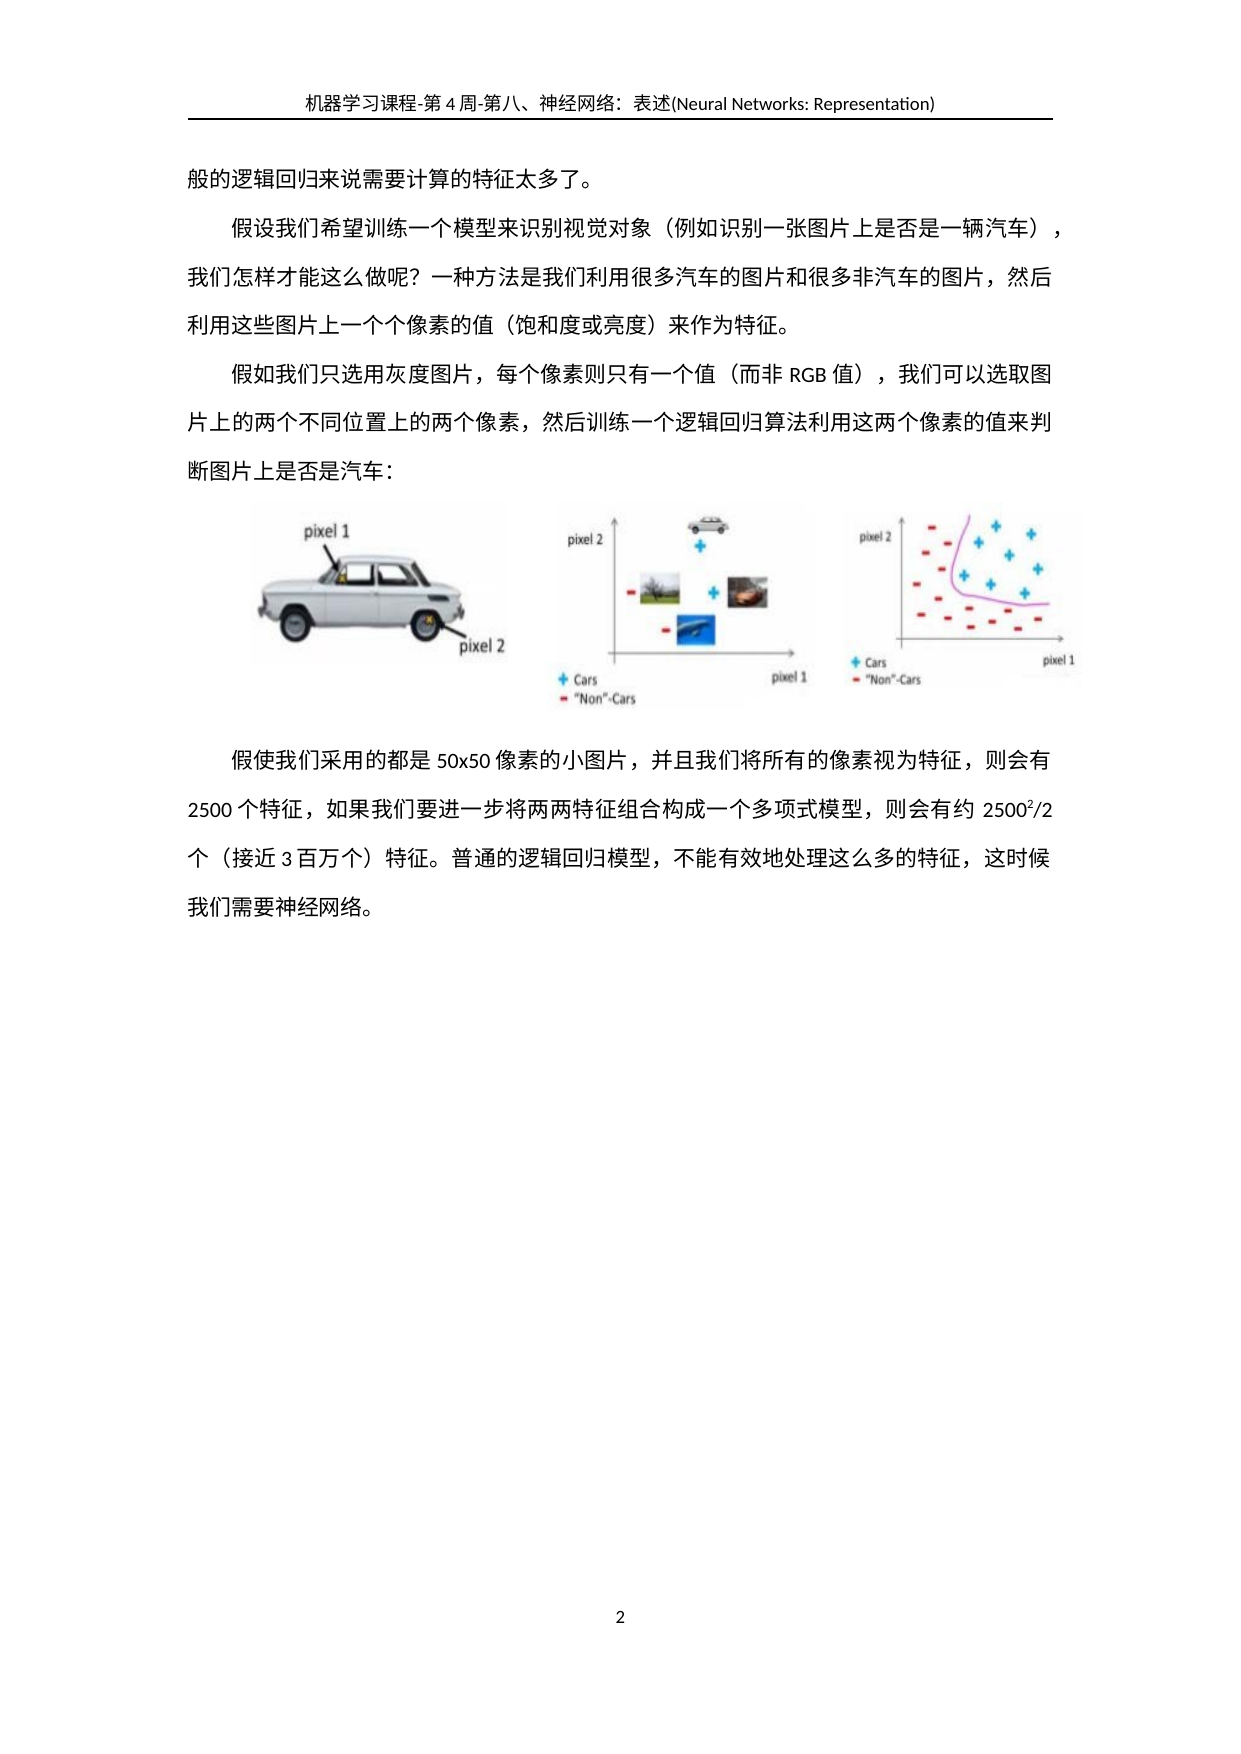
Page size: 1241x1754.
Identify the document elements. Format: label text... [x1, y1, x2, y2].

text 假设我们希望训练一个模型来识别视觉对象（例如识别一张图片上是否是一辆汽车），我们怎样才能这么做呢？一种方法是我们利用很多汽车的图片和很多非汽车的图片，然后利用这些图片上一个个像素的值（饱和度或亮度）来作为特征。 [187, 210, 1053, 340]
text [187, 162, 1053, 194]
text 假使我们采用的都是50x50像素的小图片，并且我们将所有的像素视为特征，则会有 2500个特征，如果我们要进一步将两两特征组合构成一个多项式模型，则会有约25002/2 个（接近3百万个）特征。普通的逻辑回归模型，不能有效地处理这么多的特征，这时候我们需要神经网络。 [187, 743, 1053, 922]
text 假如我们只选用灰度图片，每个像素则只有一个值（而非 RGB 值），我们可以选取图片上的两个不同位置上的两个像素，然后训练一个逻辑回归算法利用这两个像素的值来判断图片上是否是汽车： [187, 356, 1053, 486]
picture [231, 502, 1114, 724]
